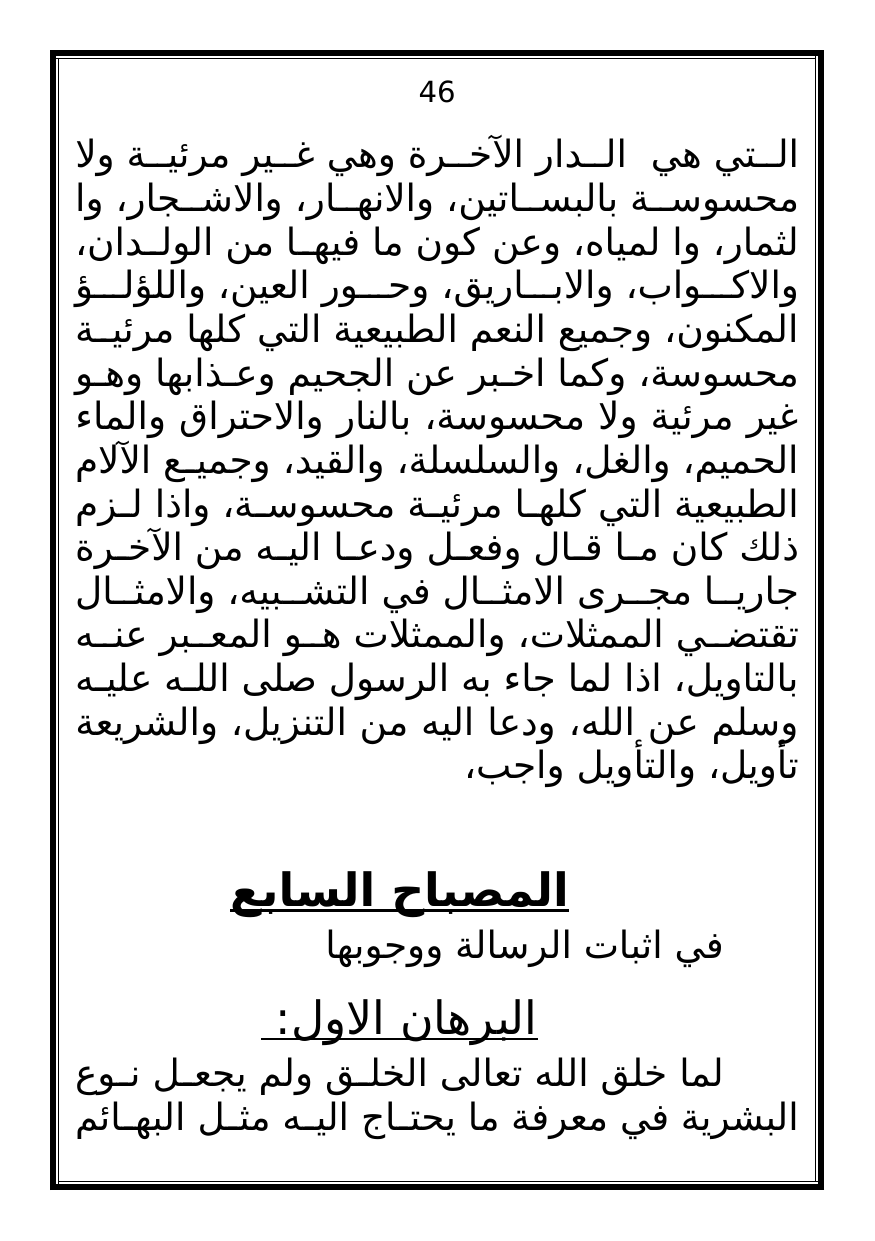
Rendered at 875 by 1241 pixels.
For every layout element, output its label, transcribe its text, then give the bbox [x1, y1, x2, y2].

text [75, 133, 799, 788]
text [75, 1052, 799, 1139]
subtitle البرهان الاول: [75, 992, 799, 1045]
text في اثبات الرسالة ووجوبها [75, 923, 799, 967]
subtitle المصباح السابع [75, 864, 799, 917]
